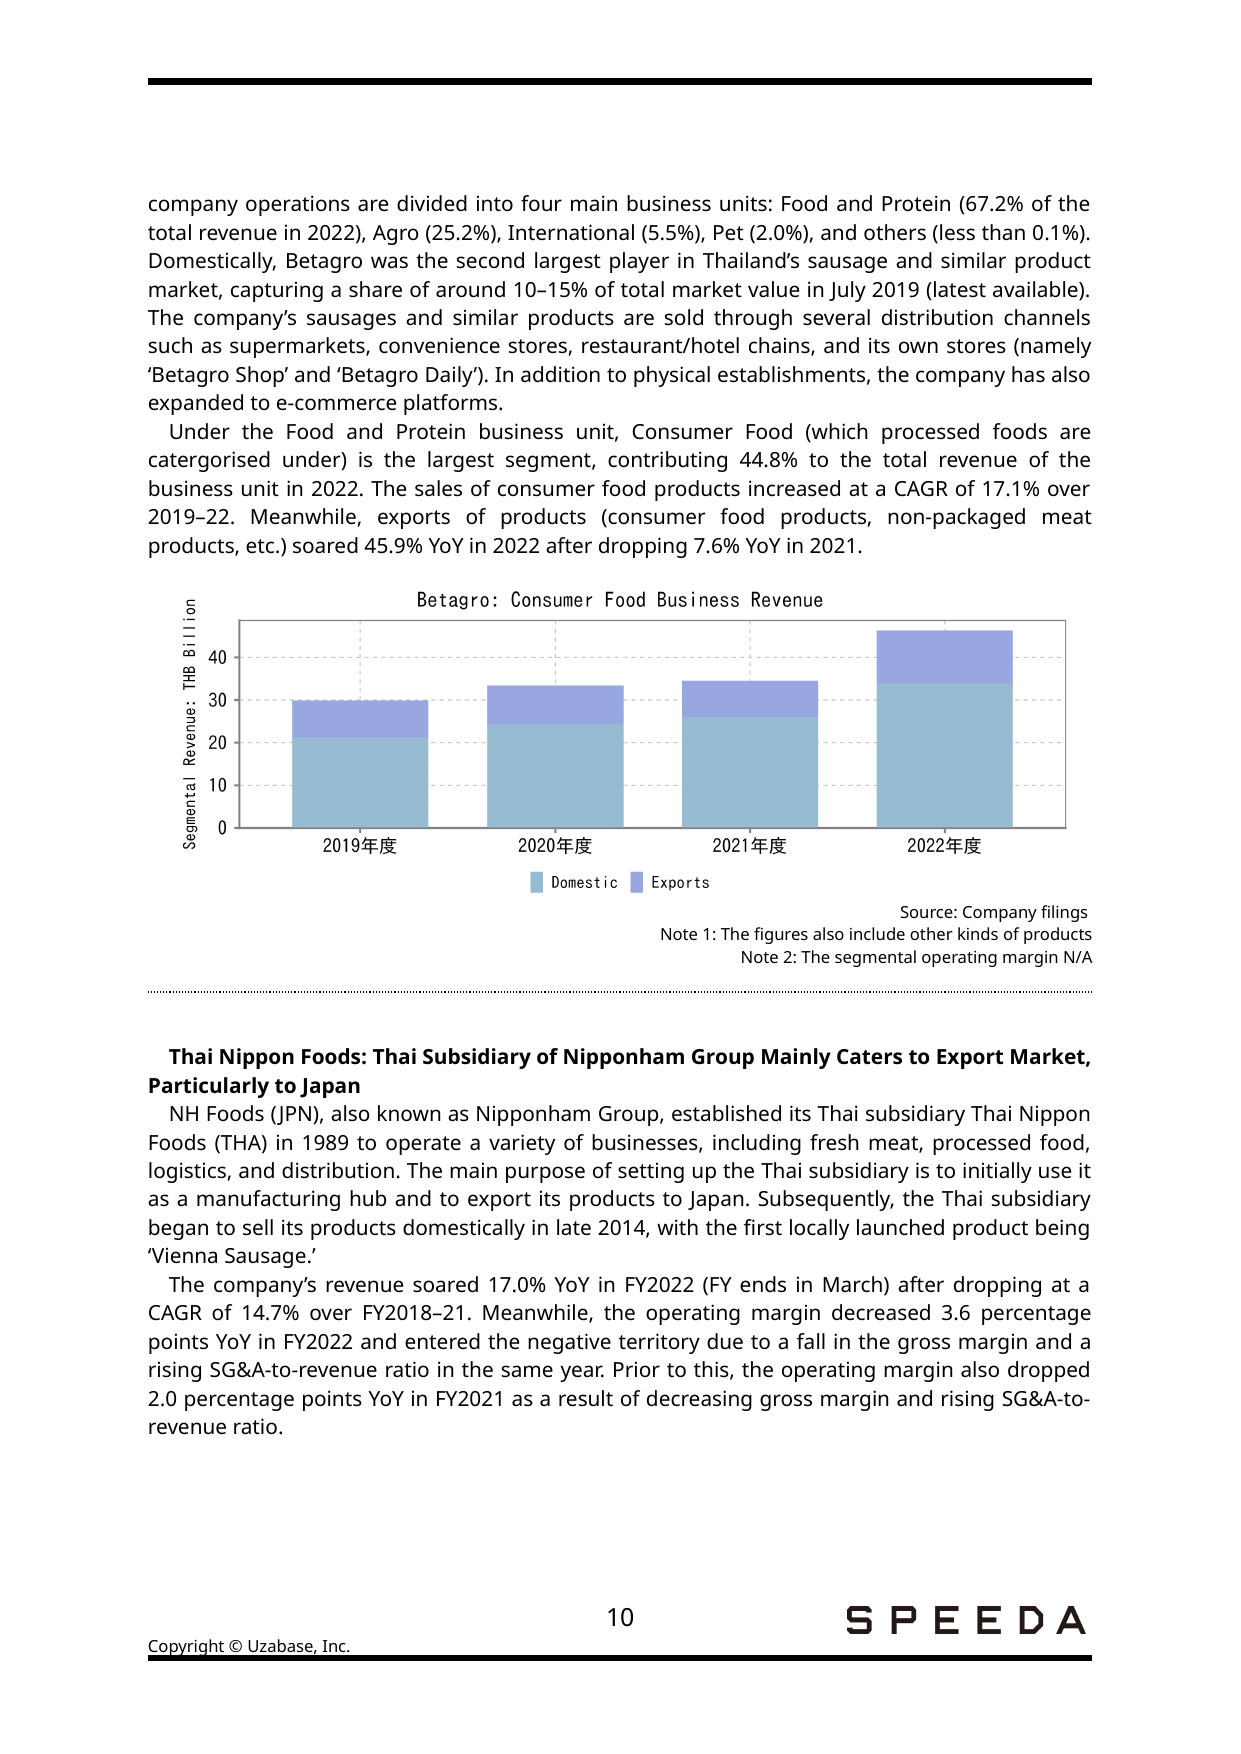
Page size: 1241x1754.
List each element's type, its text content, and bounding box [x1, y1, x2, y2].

text The company’s revenue soared 17.0% YoY in FY2022 (FY ends in March) after dropping at a CAGR of 14.7% over FY2018–21. Meanwhile, the operating margin decreased 3.6 percentage points YoY in FY2022 and entered the negative territory due to a fall in the gross margin and a rising SG&A-to-revenue ratio in the same year. Prior to this, the operating margin also dropped 2.0 percentage points YoY in FY2021 as a result of decreasing gross margin and rising SG&A-to-revenue ratio. [148, 1270, 1092, 1441]
text Note 2: The segmental operating margin N/A [148, 946, 1092, 968]
text Note 1: The figures also include other kinds of products [148, 923, 1092, 946]
text Under the Food and Protein business unit, Consumer Food (which processed foods are catergorised under) is the largest segment, contributing 44.8% to the total revenue of the business unit in 2022. The sales of consumer food products increased at a CAGR of 17.1% over 2019–22. Meanwhile, exports of products (consumer food products, non-packaged meat products, etc.) soared 45.9% YoY in 2022 after dropping 7.6% YoY in 2021. [148, 417, 1092, 559]
text Thai Nippon Foods: Thai Subsidiary of Nipponham Group Mainly Caters to Export Market, Particularly to Japan [148, 1042, 1092, 1099]
text NH Foods (JPN), also known as Nipponham Group, established its Thai subsidiary Thai Nippon Foods (THA) in 1989 to operate a variety of businesses, including fresh meat, processed food, logistics, and distribution. The main purpose of setting up the Thai subsidiary is to initially use it as a manufacturing hub and to export its products to Japan. Subsequently, the Thai subsidiary began to sell its products domestically in late 2014, with the first locally launched product being ‘Vienna Sausage.’ [148, 1099, 1092, 1270]
picture [158, 587, 1082, 901]
text Source: Company filings [148, 900, 1092, 923]
picture [847, 1606, 1086, 1634]
